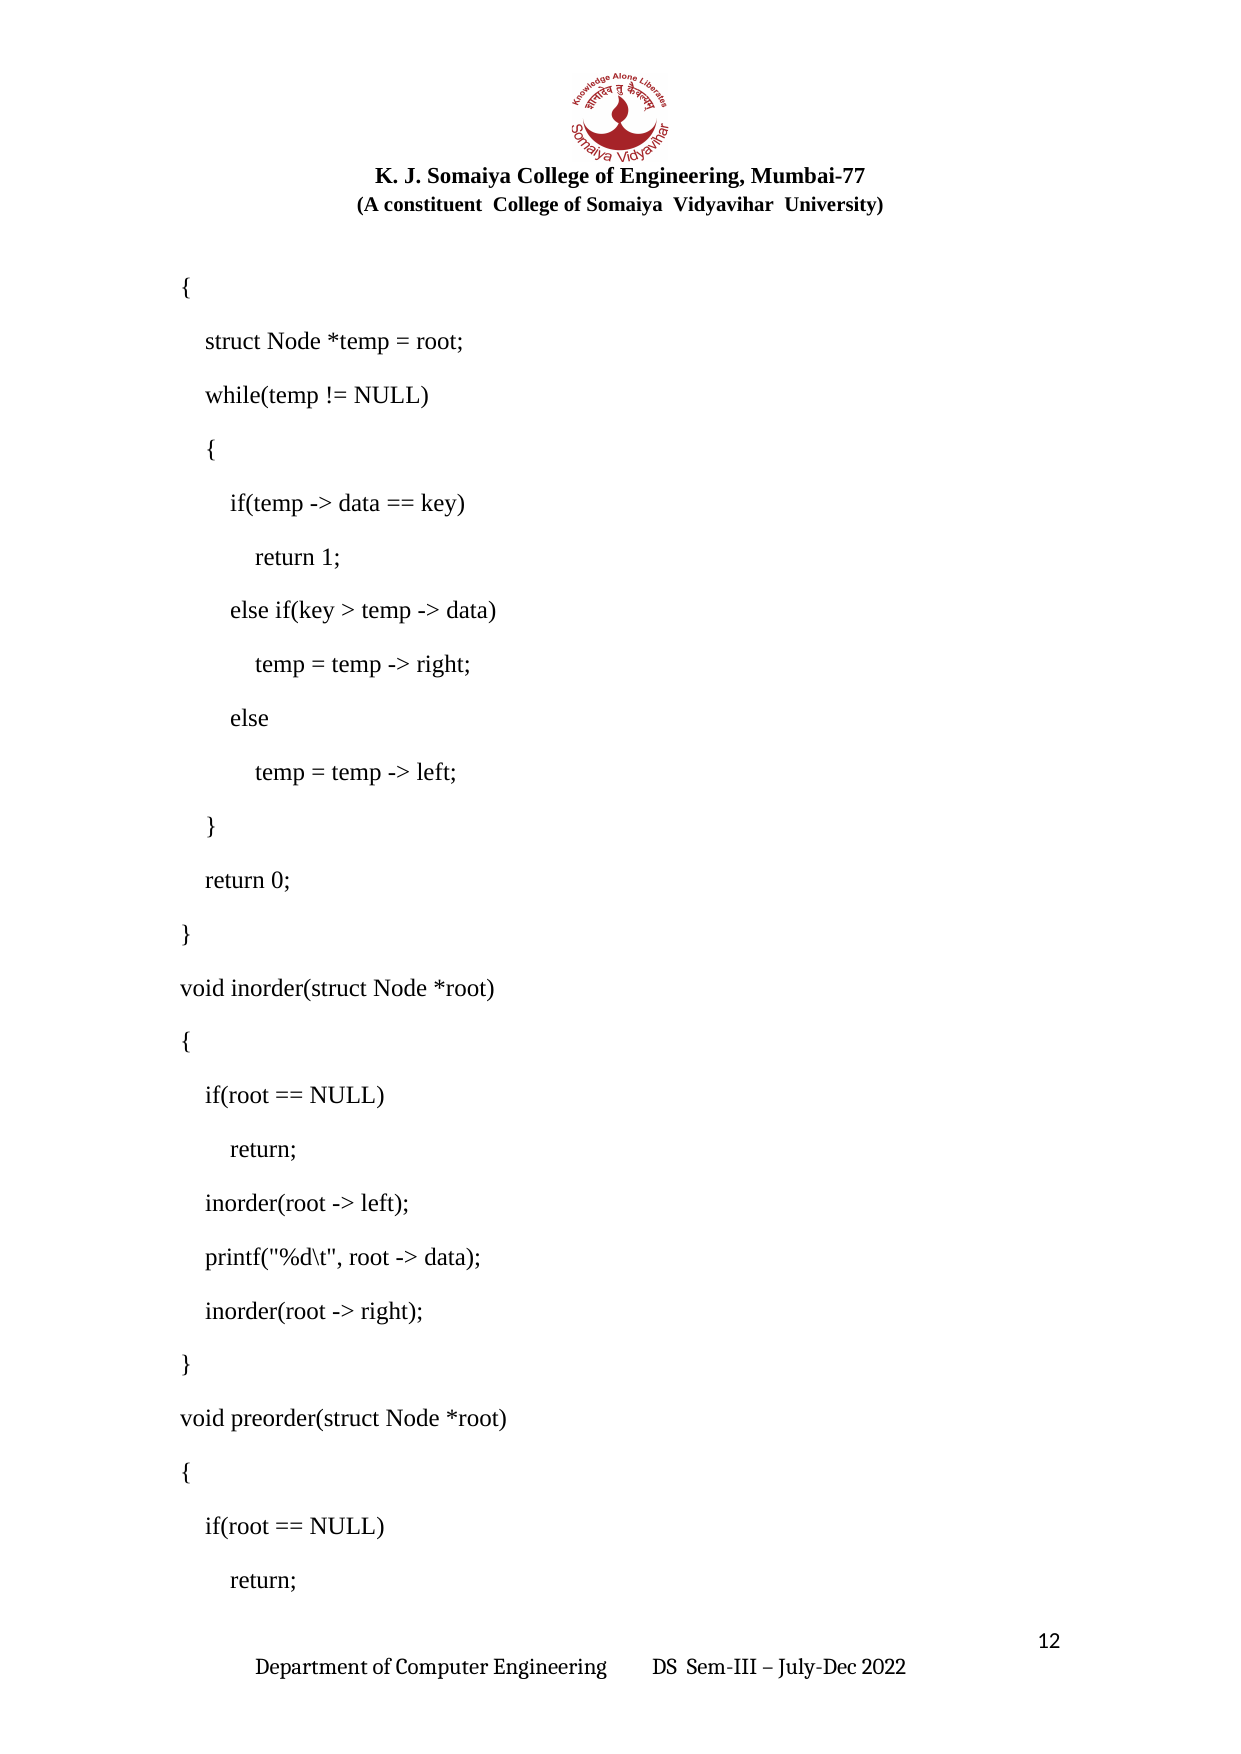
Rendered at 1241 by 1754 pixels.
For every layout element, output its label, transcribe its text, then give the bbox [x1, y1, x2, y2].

text return; [180, 1565, 1060, 1594]
text else if(key > temp -> data) [180, 596, 1060, 624]
text void preorder(struct Node *root) [180, 1403, 1060, 1432]
text temp = temp -> right; [180, 649, 1060, 678]
text struct Node *temp = root; [180, 326, 1060, 355]
text else [180, 703, 1060, 732]
text { [180, 434, 1060, 463]
text while(temp != NULL) [180, 380, 1060, 409]
text void inorder(struct Node *root) [180, 973, 1060, 1001]
text inorder(root -> right); [180, 1296, 1060, 1324]
picture [571, 73, 669, 162]
text printf("%d\t", root -> data); [180, 1242, 1060, 1271]
text } [180, 811, 1060, 840]
text } [180, 919, 1060, 947]
text { [180, 272, 1060, 301]
text return 0; [180, 865, 1060, 894]
text { [180, 1026, 1060, 1055]
text { [180, 1457, 1060, 1486]
text inorder(root -> left); [180, 1188, 1060, 1217]
text if(root == NULL) [180, 1511, 1060, 1540]
text temp = temp -> left; [180, 757, 1060, 786]
text if(root == NULL) [180, 1080, 1060, 1109]
text if(temp -> data == key) [180, 488, 1060, 517]
text return 1; [180, 542, 1060, 571]
text return; [180, 1134, 1060, 1163]
text } [180, 1349, 1060, 1378]
